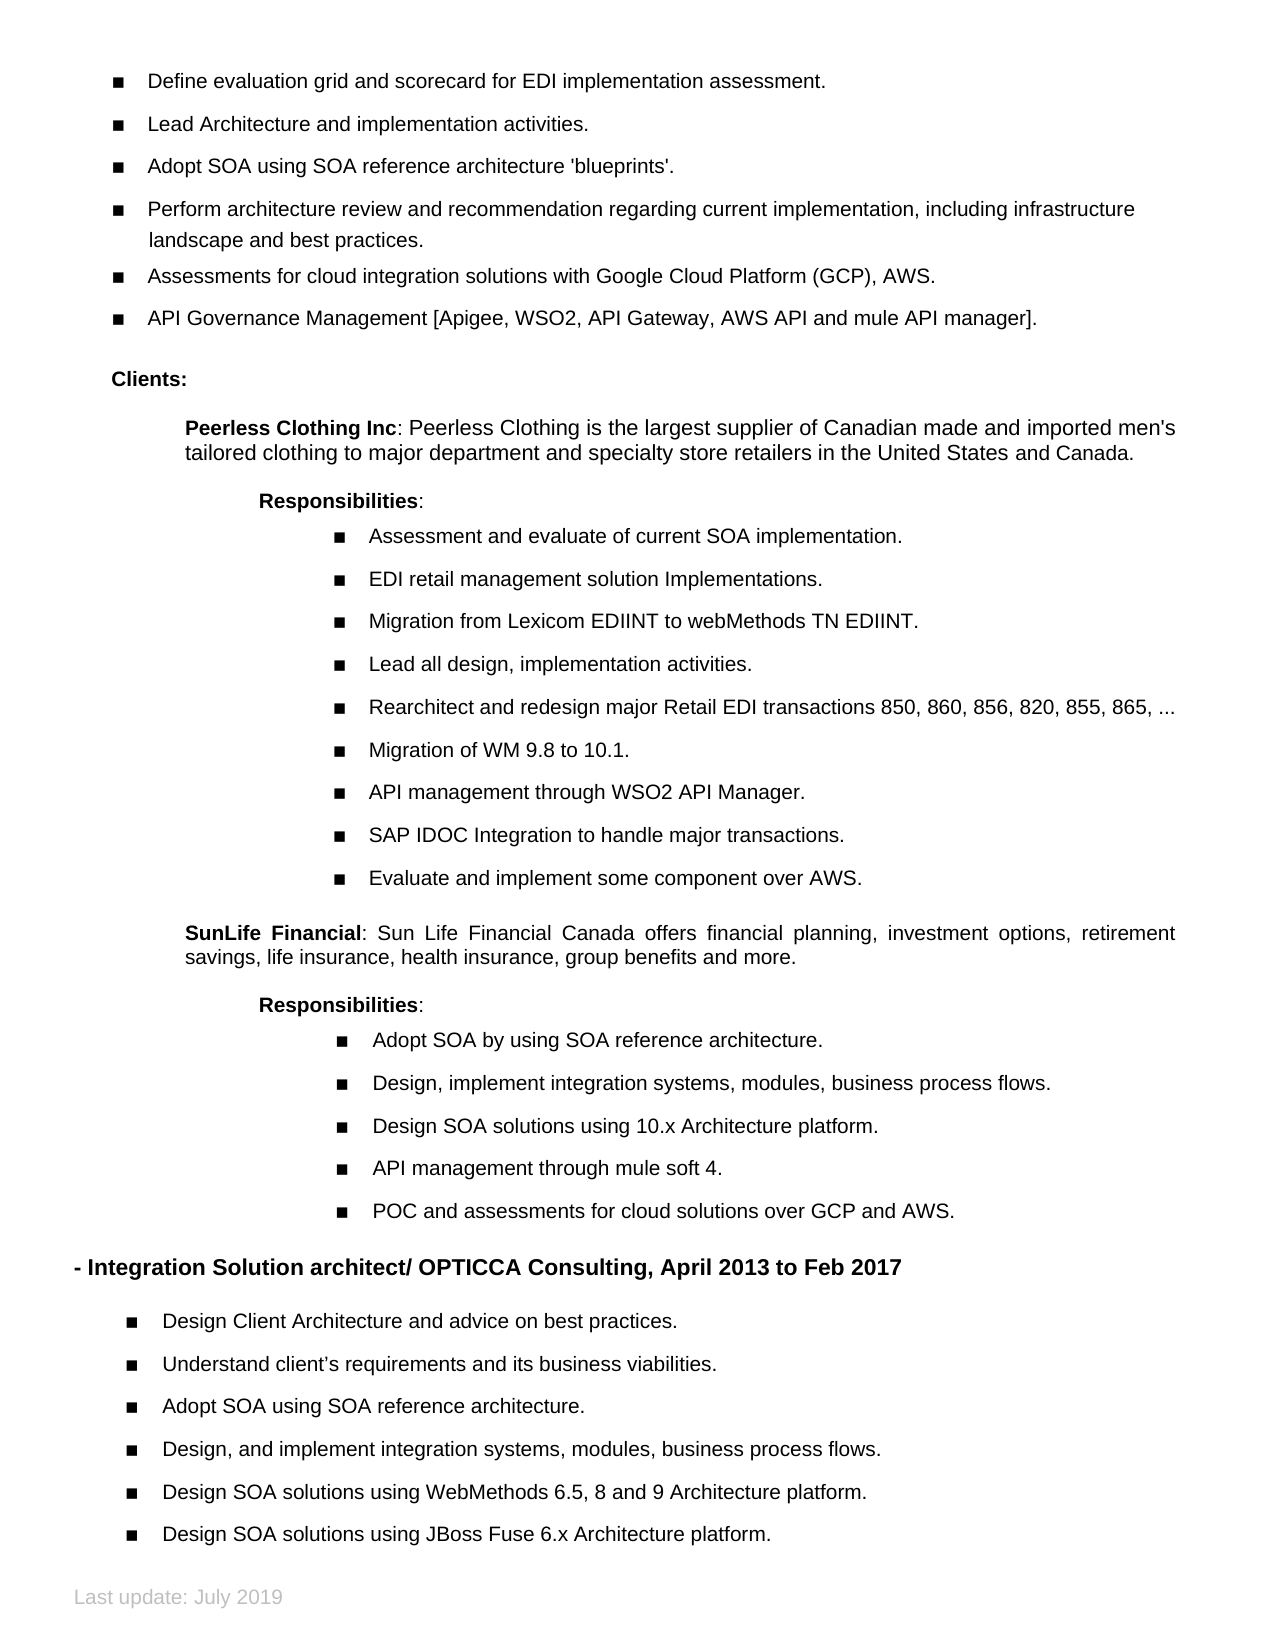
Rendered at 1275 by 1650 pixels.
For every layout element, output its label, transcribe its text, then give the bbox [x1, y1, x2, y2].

list Design Client Architecture and advice on best practices. [124, 1297, 1092, 1340]
list Lead Architecture and implementation activities. [111, 100, 1177, 143]
list SAP IDOC Integration to handle major transactions. [332, 812, 1177, 854]
text Responsibilities: [258, 993, 1177, 1017]
list Evaluate and implement some component over AWS. [332, 854, 1177, 897]
text SunLife Financial: Sun Life Financial Canada offers financial planning, investment options, retirement savings, life insurance, health insurance, group benefits and more. [185, 897, 1177, 969]
list Rearchitect and redesign major Retail EDI transactions 850, 860, 856, 820, 855, 865, ... [332, 683, 1177, 726]
list Adopt SOA using SOA reference architecture. [124, 1383, 1092, 1426]
list API management through WSO2 API Manager. [332, 769, 1177, 812]
list Lead all design, implementation activities. [332, 641, 1177, 683]
text - Integration Solution architect/ OPTICCA Consulting, April 2013 to Feb 2017 [73, 1254, 1177, 1281]
list API management through mule soft 4. [335, 1145, 1092, 1188]
list Perform architecture review and recommendation regarding current implementation, including infrastructure landscape and best practices. [111, 186, 1177, 252]
list Adopt SOA by using SOA reference architecture. [335, 1017, 1092, 1059]
list Design, implement integration systems, modules, business process flows. [335, 1059, 1092, 1102]
list Adopt SOA using SOA reference architecture 'blueprints'. [111, 143, 1177, 186]
list Understand client’s requirements and its business viabilities. [124, 1340, 1092, 1383]
list Design SOA solutions using JBoss Fuse 6.x Architecture platform. [124, 1511, 1092, 1554]
text Responsibilities: [258, 489, 1177, 513]
list Assessments for cloud integration solutions with Google Cloud Platform (GCP), AWS. [111, 252, 1177, 295]
list Migration of WM 9.8 to 10.1. [332, 726, 1177, 769]
list EDI retail management solution Implementations. [332, 555, 1177, 598]
list Define evaluation grid and scorecard for EDI implementation assessment. [111, 57, 1177, 100]
list POC and assessments for cloud solutions over GCP and AWS. [335, 1188, 1092, 1230]
list Assessment and evaluate of current SOA implementation. [332, 513, 1177, 555]
list Design SOA solutions using WebMethods 6.5, 8 and 9 Architecture platform. [124, 1468, 1092, 1511]
list Design SOA solutions using 10.x Architecture platform. [335, 1102, 1092, 1145]
text Clients: [111, 366, 1092, 390]
list API Governance Management [Apigee, WSO2, API Gateway, AWS API and mule API manager]. [111, 295, 1177, 366]
list Migration from Lexicom EDIINT to webMethods TN EDIINT. [332, 598, 1177, 641]
list Design, and implement integration systems, modules, business process flows. [124, 1426, 1092, 1468]
